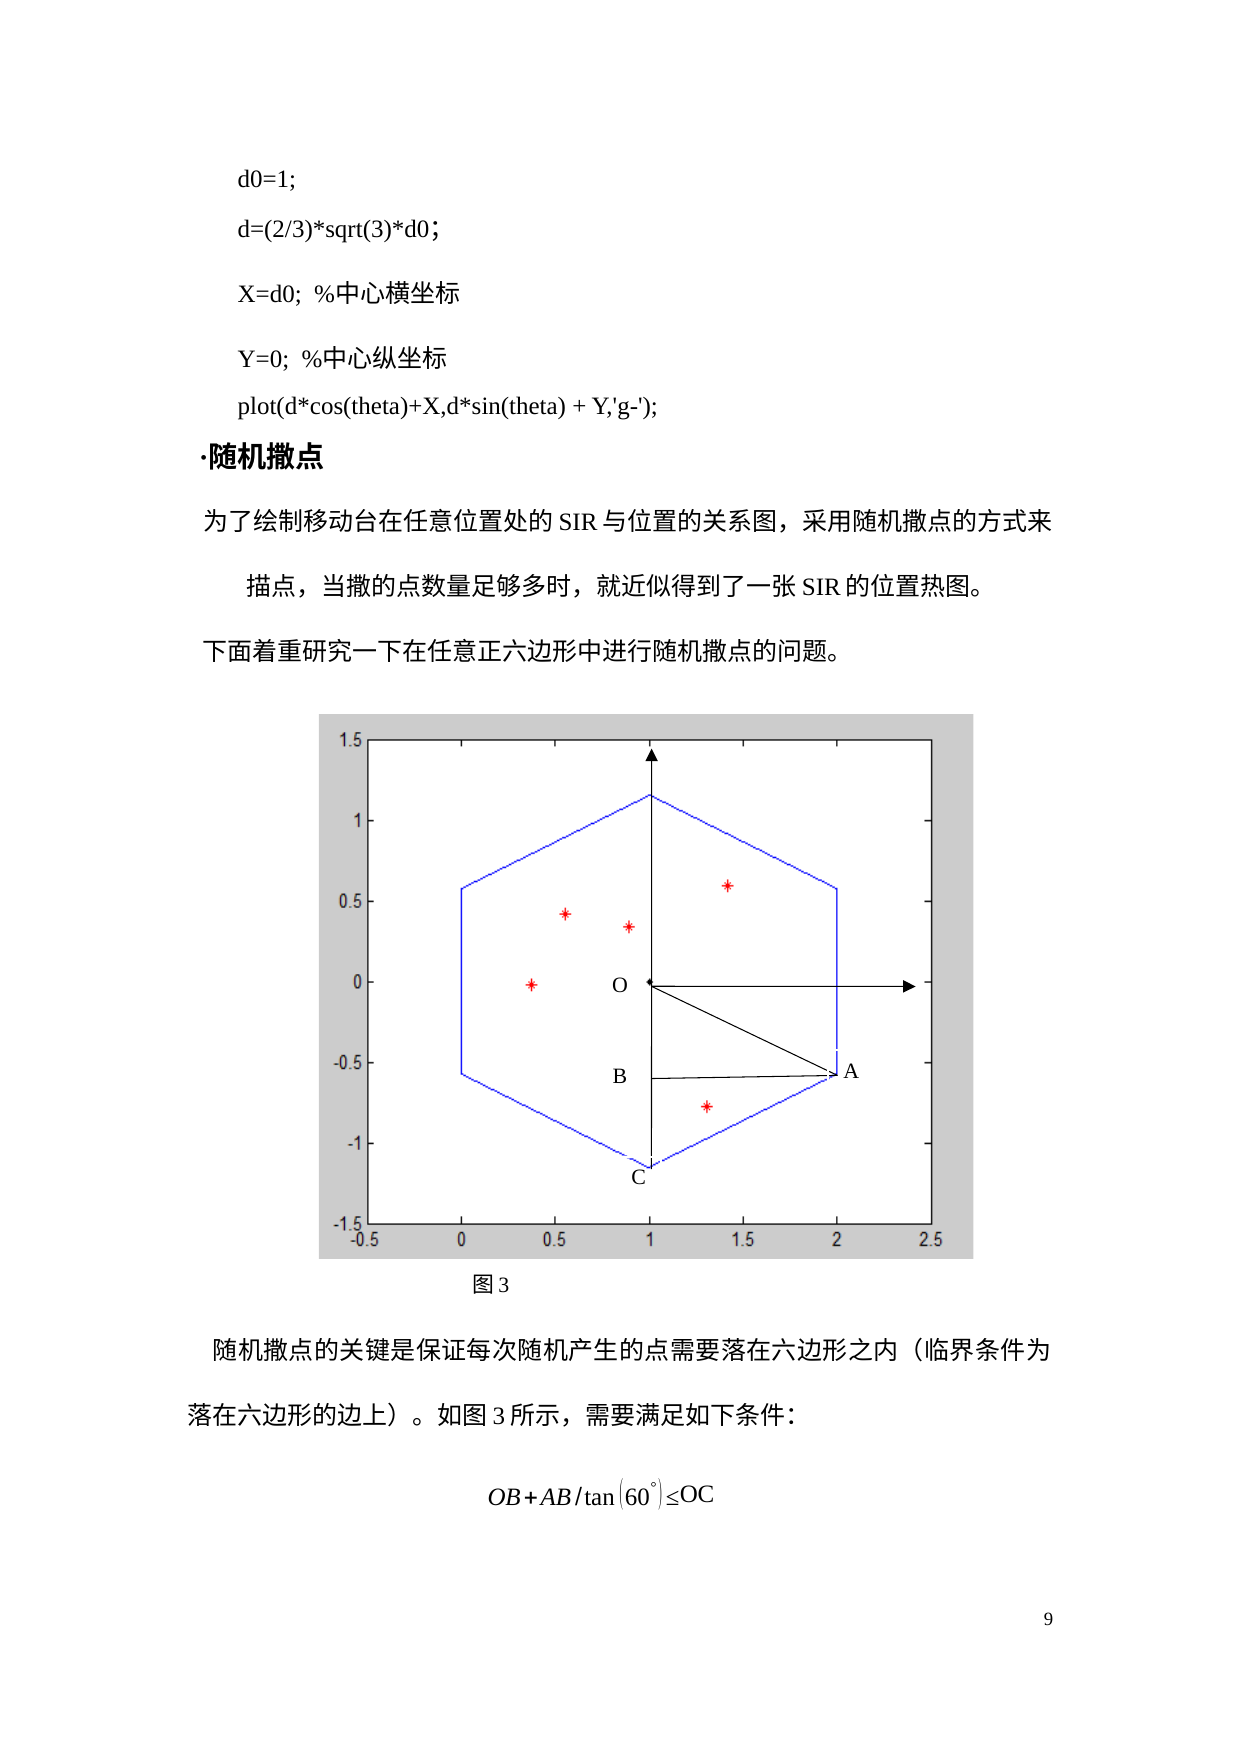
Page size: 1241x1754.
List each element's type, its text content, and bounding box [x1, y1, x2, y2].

text d0=1; [187, 162, 1053, 194]
text 为了绘制移动台在任意位置处的SIR与位置的关系图，采用随机撒点的方式来描点，当撒的点数量足够多时，就近似得到了一张SIR的位置热图。 [159, 487, 1053, 617]
text 下面着重研究一下在任意正六边形中进行随机撒点的问题。 [159, 617, 1053, 682]
text 图3 [187, 1267, 1053, 1299]
text plot(d*cos(theta)+X,d*sin(theta) + Y,'g-'); [187, 389, 1053, 422]
picture [318, 714, 974, 1259]
text ·随机撒点 [187, 422, 1053, 487]
text 随机撒点的关键是保证每次随机产生的点需要落在六边形之内（临界条件为落在六边形的边上）。如图3所示，需要满足如下条件： [187, 1316, 1053, 1446]
text d=(2/3)*sqrt(3)*d0； [187, 194, 1053, 259]
text OC [187, 1462, 1053, 1527]
text X=d0; %中心横坐标 [187, 259, 1053, 324]
text Y=0; %中心纵坐标 [187, 324, 1053, 389]
